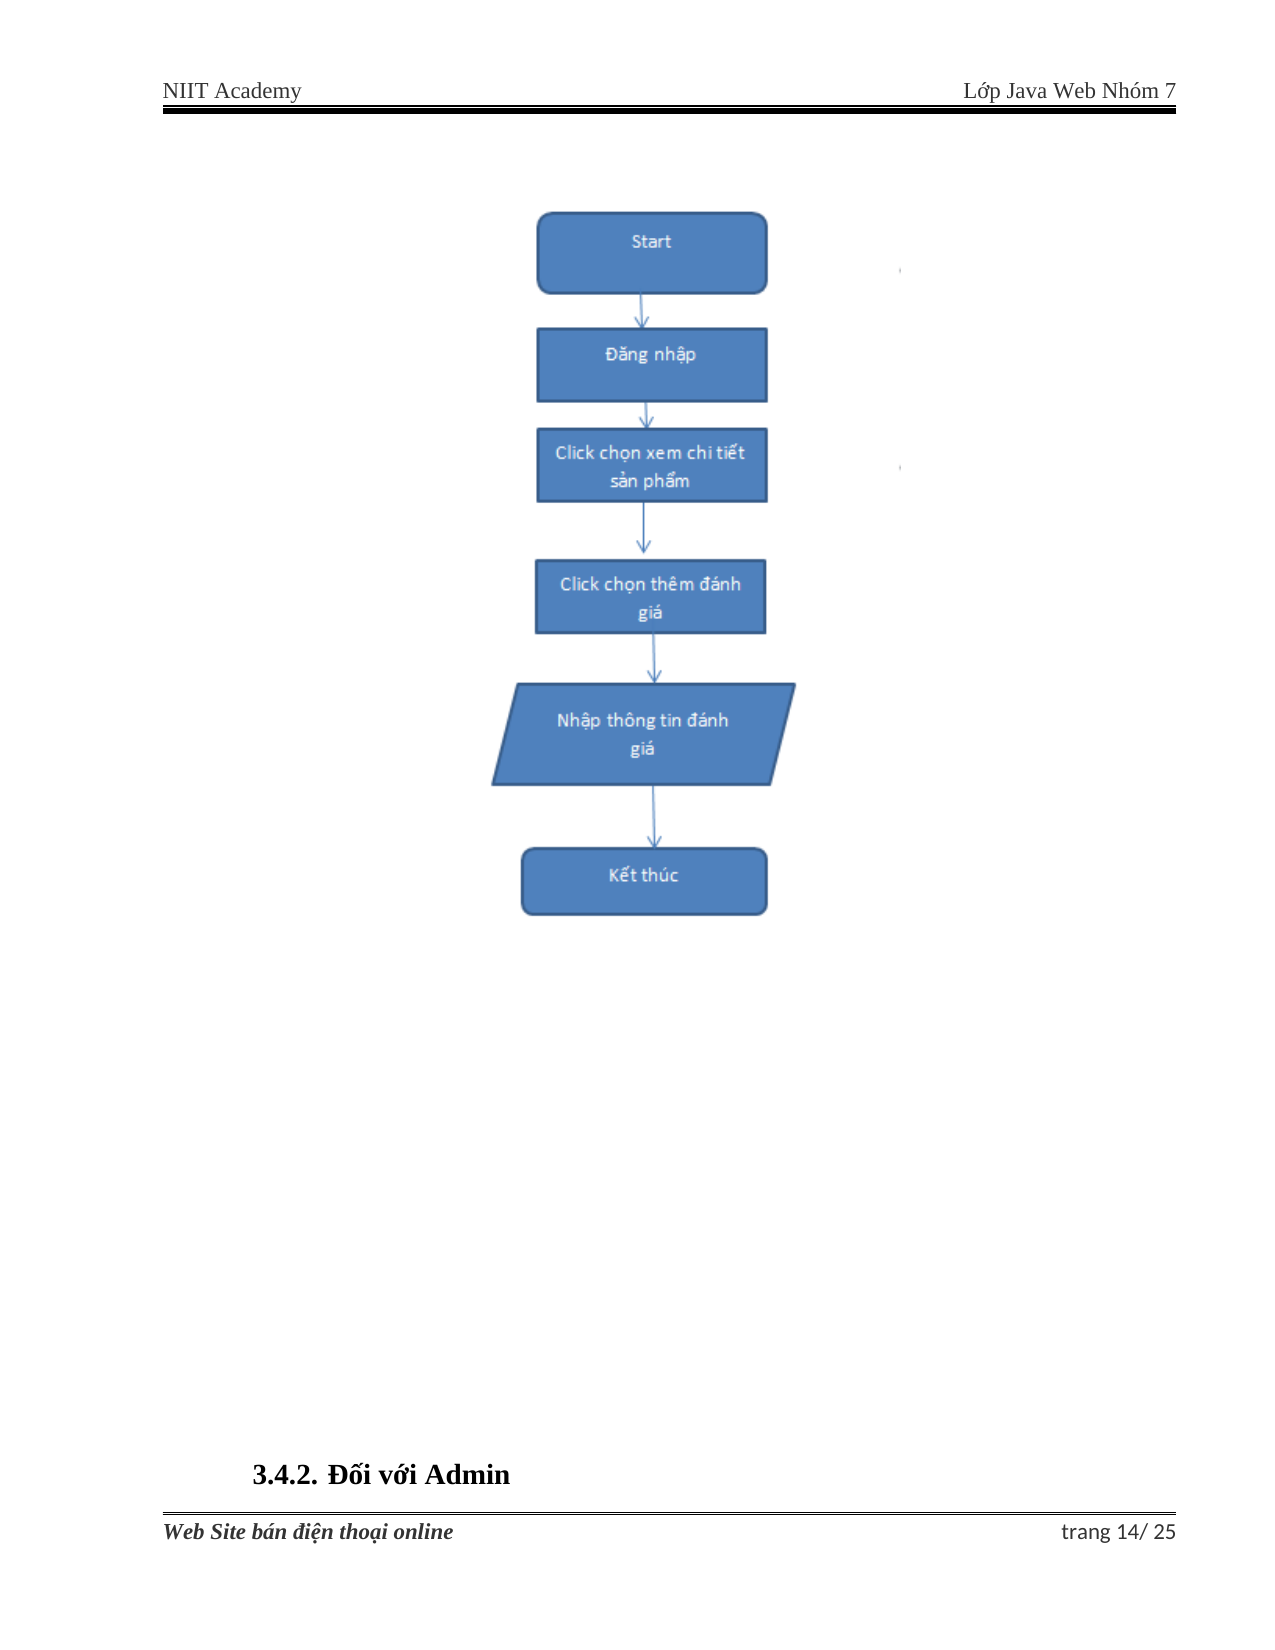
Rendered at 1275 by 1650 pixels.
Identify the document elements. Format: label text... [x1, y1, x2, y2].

picture [357, 141, 901, 985]
list Đối với Admin [252, 1457, 1157, 1490]
